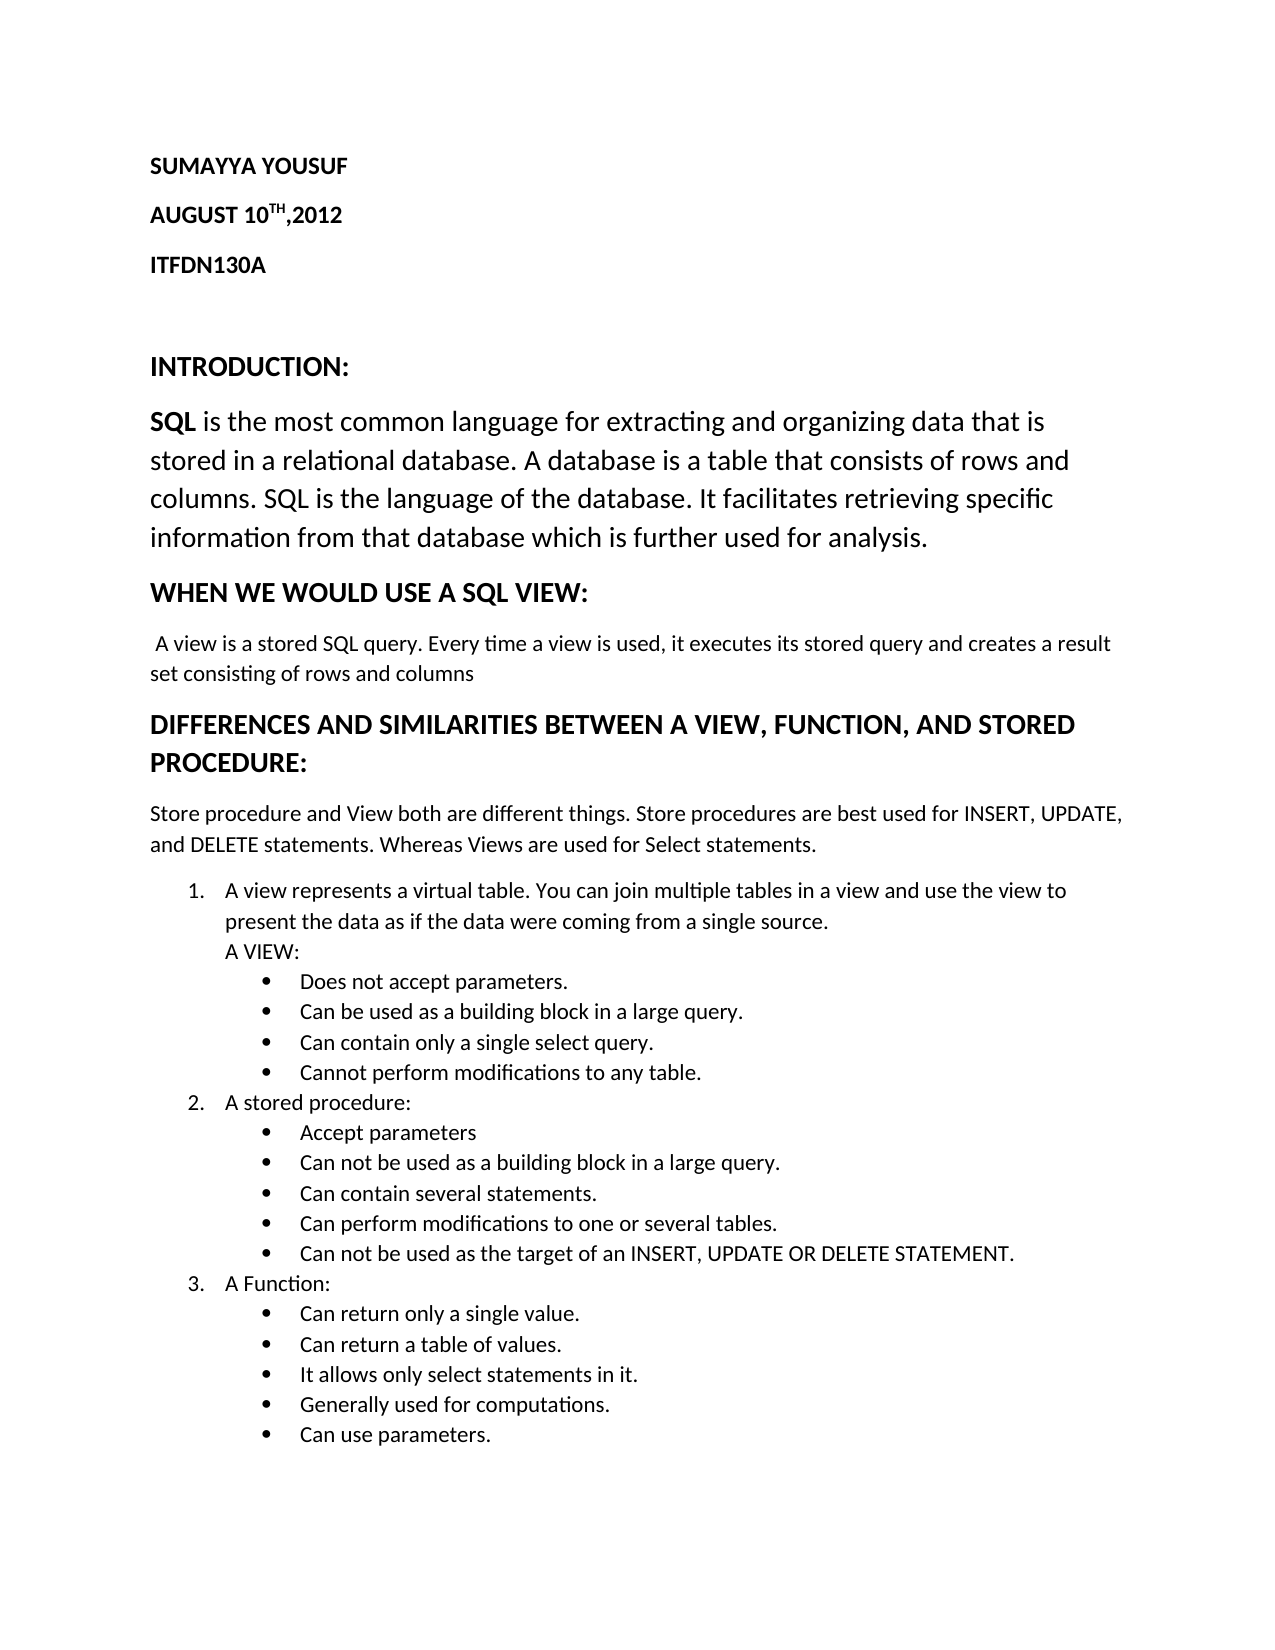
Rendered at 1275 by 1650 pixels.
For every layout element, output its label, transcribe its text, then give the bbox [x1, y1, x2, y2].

list A stored procedure: [187, 1088, 1125, 1116]
list Does not accept parameters. [262, 967, 1125, 995]
list Accept parameters [262, 1118, 1125, 1146]
list Can not be used as a building block in a large query. [262, 1148, 1125, 1177]
list A Function: [187, 1269, 1125, 1297]
list Can not be used as the target of an INSERT, UPDATE OR DELETE STATEMENT. [262, 1239, 1125, 1267]
text DIFFERENCES AND SIMILARITIES BETWEEN A VIEW, FUNCTION, AND STORED PROCEDURE: [150, 706, 1125, 780]
text ITFDN130A [150, 249, 1125, 280]
text SUMAYYA YOUSUF [150, 150, 1125, 181]
text AUGUST 10TH,2012 [150, 199, 1125, 230]
list Can contain several statements. [262, 1179, 1125, 1207]
list Can contain only a single select query. [262, 1028, 1125, 1056]
text INTRODUCTION: [150, 348, 1125, 384]
text Store procedure and View both are different things. Store procedures are best used for INSERT, UPDATE, and DELETE statements. Whereas Views are used for Select statements. [150, 799, 1125, 858]
text A view is a stored SQL query. Every time a view is used, it executes its stored query and creates a result set consisting of rows and columns [150, 629, 1125, 687]
list A view represents a virtual table. You can join multiple tables in a view and use the view to present the data as if the data were coming from a single source. [187, 877, 1125, 935]
list Can perform modifications to one or several tables. [262, 1209, 1125, 1237]
list It allows only select statements in it. [262, 1360, 1125, 1388]
list Can be used as a building block in a large query. [262, 997, 1125, 1026]
list Can return a table of values. [262, 1330, 1125, 1358]
text SQL is the most common language for extracting and organizing data that is stored in a relational database. A database is a table that consists of rows and columns. SQL is the language of the database. It facilitates retrieving specific information from that database which is further used for analysis. [150, 403, 1125, 554]
list Can use parameters. [262, 1420, 1125, 1448]
list Can return only a single value. [262, 1299, 1125, 1328]
list Cannot perform modifications to any table. [262, 1058, 1125, 1086]
list A VIEW: [225, 937, 1125, 965]
text WHEN WE WOULD USE A SQL VIEW: [150, 574, 1125, 609]
list Generally used for computations. [262, 1390, 1125, 1418]
